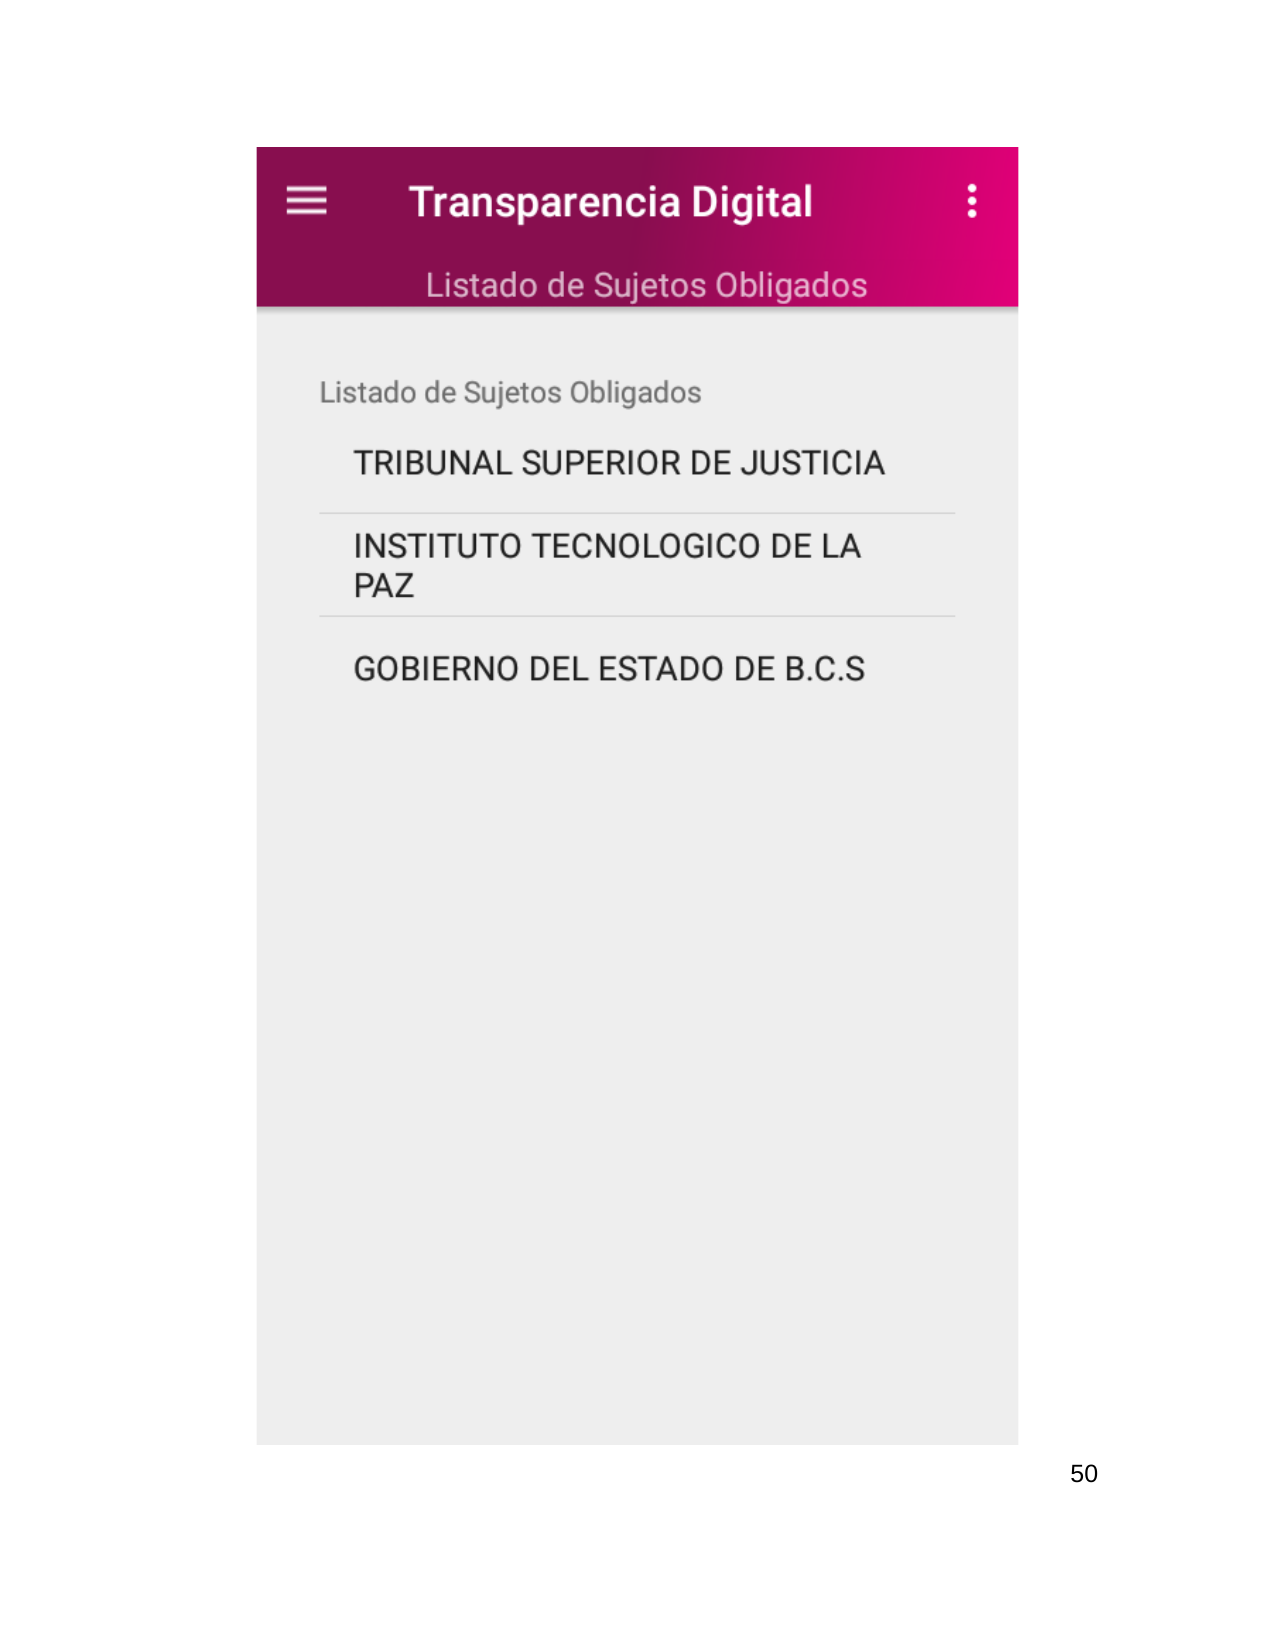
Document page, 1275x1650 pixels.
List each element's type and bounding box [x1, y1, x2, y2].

picture [256, 147, 1019, 1445]
